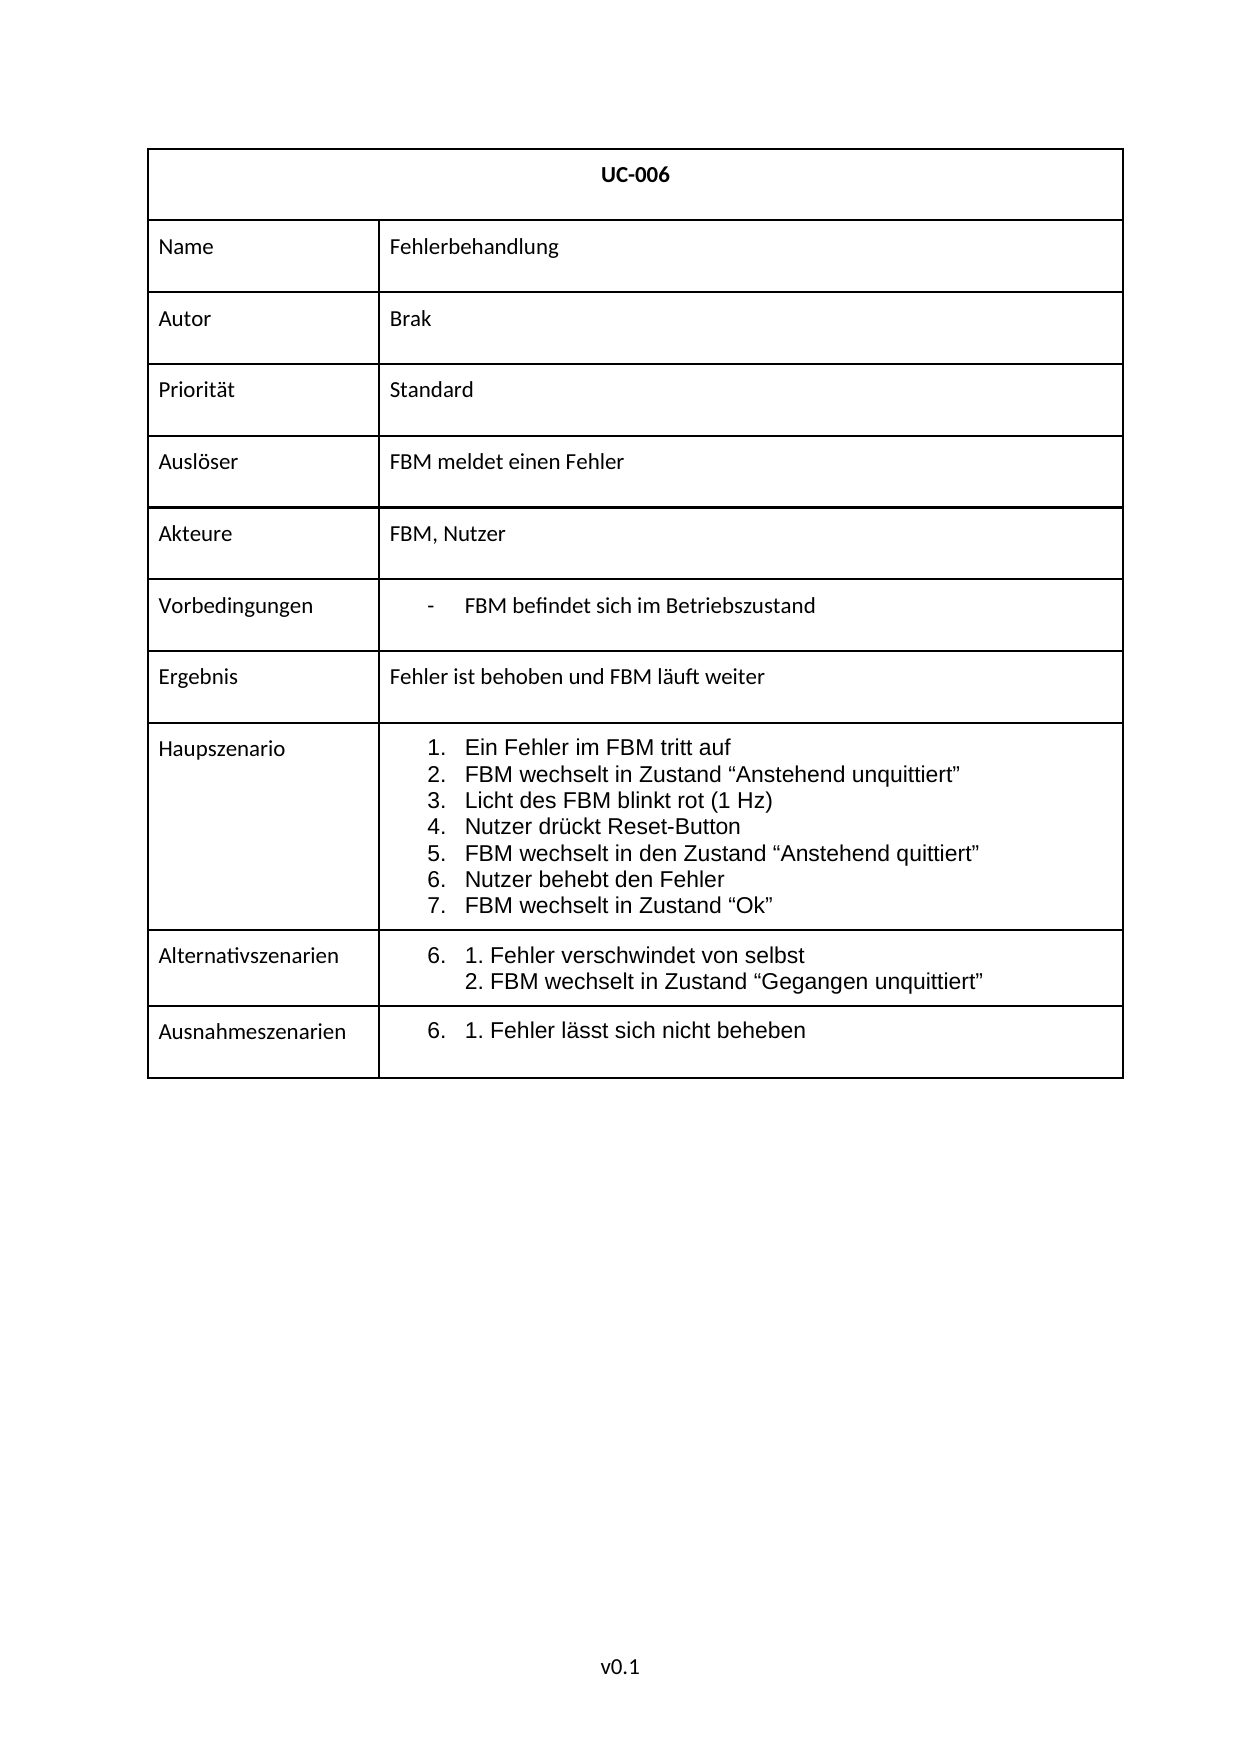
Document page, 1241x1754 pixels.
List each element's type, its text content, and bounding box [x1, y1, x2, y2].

table_cell Alternativszenarien [149, 931, 378, 1005]
table_cell 1. Fehler verschwindet von selbst 2. FBM wechselt in Zustand “Gegangen unquittiert” [380, 931, 1122, 1005]
table_cell Haupszenario [149, 724, 378, 929]
table_cell Ein Fehler im FBM tritt auf FBM wechselt in Zustand “Anstehend unquittiert” Licht des FBM blinkt rot (1 Hz) Nutzer drückt Reset-Button FBM wechselt in den Zustand “Anstehend quittiert” Nutzer behebt den Fehler FBM wechselt in Zustand “Ok” [380, 724, 1122, 929]
table_cell Fehler ist behoben und FBM läuft weiter [380, 652, 1122, 722]
table_cell Fehlerbehandlung [380, 221, 1122, 291]
table_cell Standard [380, 365, 1122, 435]
table_cell Auslöser [149, 437, 378, 506]
table_cell Name [149, 221, 378, 291]
table_cell Vorbedingungen [149, 580, 378, 650]
table_cell 1. Fehler lässt sich nicht beheben [380, 1007, 1122, 1077]
table_header UC-006 [149, 150, 1122, 219]
table_cell Ausnahmeszenarien [149, 1007, 378, 1077]
table_cell Ergebnis [149, 652, 378, 722]
table_cell Akteure [149, 509, 378, 578]
table_cell FBM, Nutzer [380, 509, 1122, 578]
table_cell FBM meldet einen Fehler [380, 437, 1122, 506]
table_cell Brak [380, 293, 1122, 363]
table_cell FBM befindet sich im Betriebszustand [380, 580, 1122, 650]
table_cell Priorität [149, 365, 378, 435]
table_cell Autor [149, 293, 378, 363]
